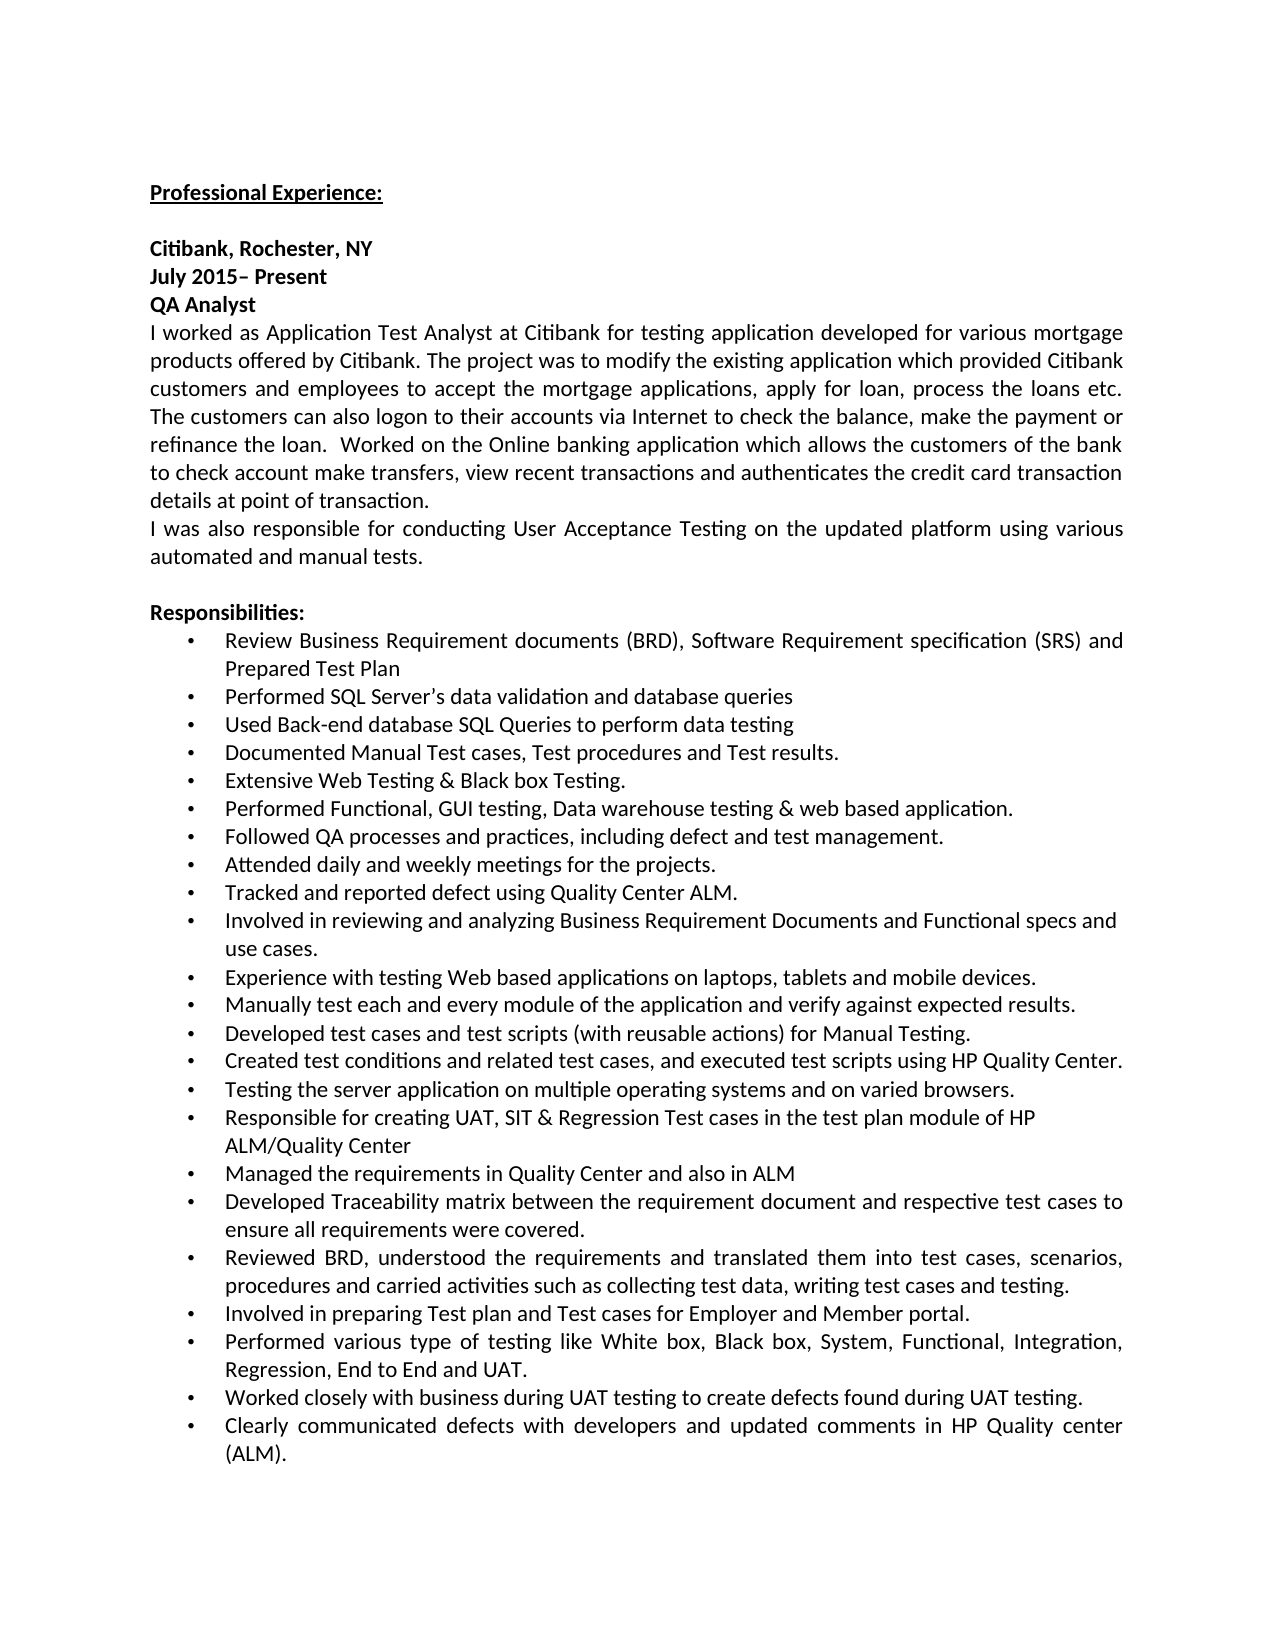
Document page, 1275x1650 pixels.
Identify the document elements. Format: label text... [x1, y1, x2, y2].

list Attended daily and weekly meetings for the projects. [187, 851, 1125, 878]
list Responsible for creating UAT, SIT & Regression Test cases in the test plan module of HP ALM/Quality Center [187, 1103, 1125, 1159]
text I worked as Application Test Analyst at Citibank for testing application developed for various mortgage products offered by Citibank. The project was to modify the existing application which provided Citibank customers and employees to accept the mortgage applications, apply for loan, process the loans etc. The customers can also logon to their accounts via Internet to check the balance, make the payment or refinance the loan. Worked on the Online banking application which allows the customers of the bank to check account make transfers, view recent transactions and authenticates the credit card transaction details at point of transaction. [150, 318, 1125, 514]
list Involved in preparing Test plan and Test cases for Employer and Member portal. [187, 1299, 1125, 1327]
text Responsibilities: [150, 598, 1125, 626]
list Developed test cases and test scripts (with reusable actions) for Manual Testing. [187, 1019, 1125, 1047]
list Followed QA processes and practices, including defect and test management. [187, 822, 1125, 851]
text Professional Experience: [150, 178, 1125, 206]
list Extensive Web Testing & Black box Testing. [187, 766, 1125, 794]
list Developed Traceability matrix between the requirement document and respective test cases to ensure all requirements were covered. [187, 1187, 1125, 1243]
text QA Analyst [150, 290, 1125, 318]
list Reviewed BRD, understood the requirements and translated them into test cases, scenarios, procedures and carried activities such as collecting test data, writing test cases and testing. [187, 1243, 1125, 1299]
text Citibank, Rochester, NY [150, 234, 1125, 262]
list Performed various type of testing like White box, Black box, System, Functional, Integration, Regression, End to End and UAT. [187, 1327, 1125, 1383]
list Clearly communicated defects with developers and updated comments in HP Quality center (ALM). [187, 1411, 1125, 1467]
list Experience with testing Web based applications on laptops, tablets and mobile devices. [187, 963, 1125, 991]
list Manually test each and every module of the application and verify against expected results. [187, 991, 1125, 1019]
list Performed Functional, GUI testing, Data warehouse testing & web based application. [187, 794, 1125, 822]
list Managed the requirements in Quality Center and also in ALM [187, 1159, 1125, 1187]
list Created test conditions and related test cases, and executed test scripts using HP Quality Center. [187, 1047, 1125, 1075]
list Review Business Requirement documents (BRD), Software Requirement specification (SRS) and Prepared Test Plan [187, 626, 1125, 682]
list Used Back-end database SQL Queries to perform data testing [187, 710, 1125, 738]
text I was also responsible for conducting User Acceptance Testing on the updated platform using various automated and manual tests. [150, 514, 1125, 570]
list Involved in reviewing and analyzing Business Requirement Documents and Functional specs and use cases. [187, 907, 1125, 963]
text July 2015– Present [150, 262, 1125, 290]
list Performed SQL Server’s data validation and database queries [187, 682, 1125, 710]
list Worked closely with business during UAT testing to create defects found during UAT testing. [187, 1383, 1125, 1411]
list Tracked and reported defect using Quality Center ALM. [187, 878, 1125, 907]
list Testing the server application on multiple operating systems and on varied browsers. [187, 1075, 1125, 1103]
list Documented Manual Test cases, Test procedures and Test results. [187, 738, 1125, 766]
